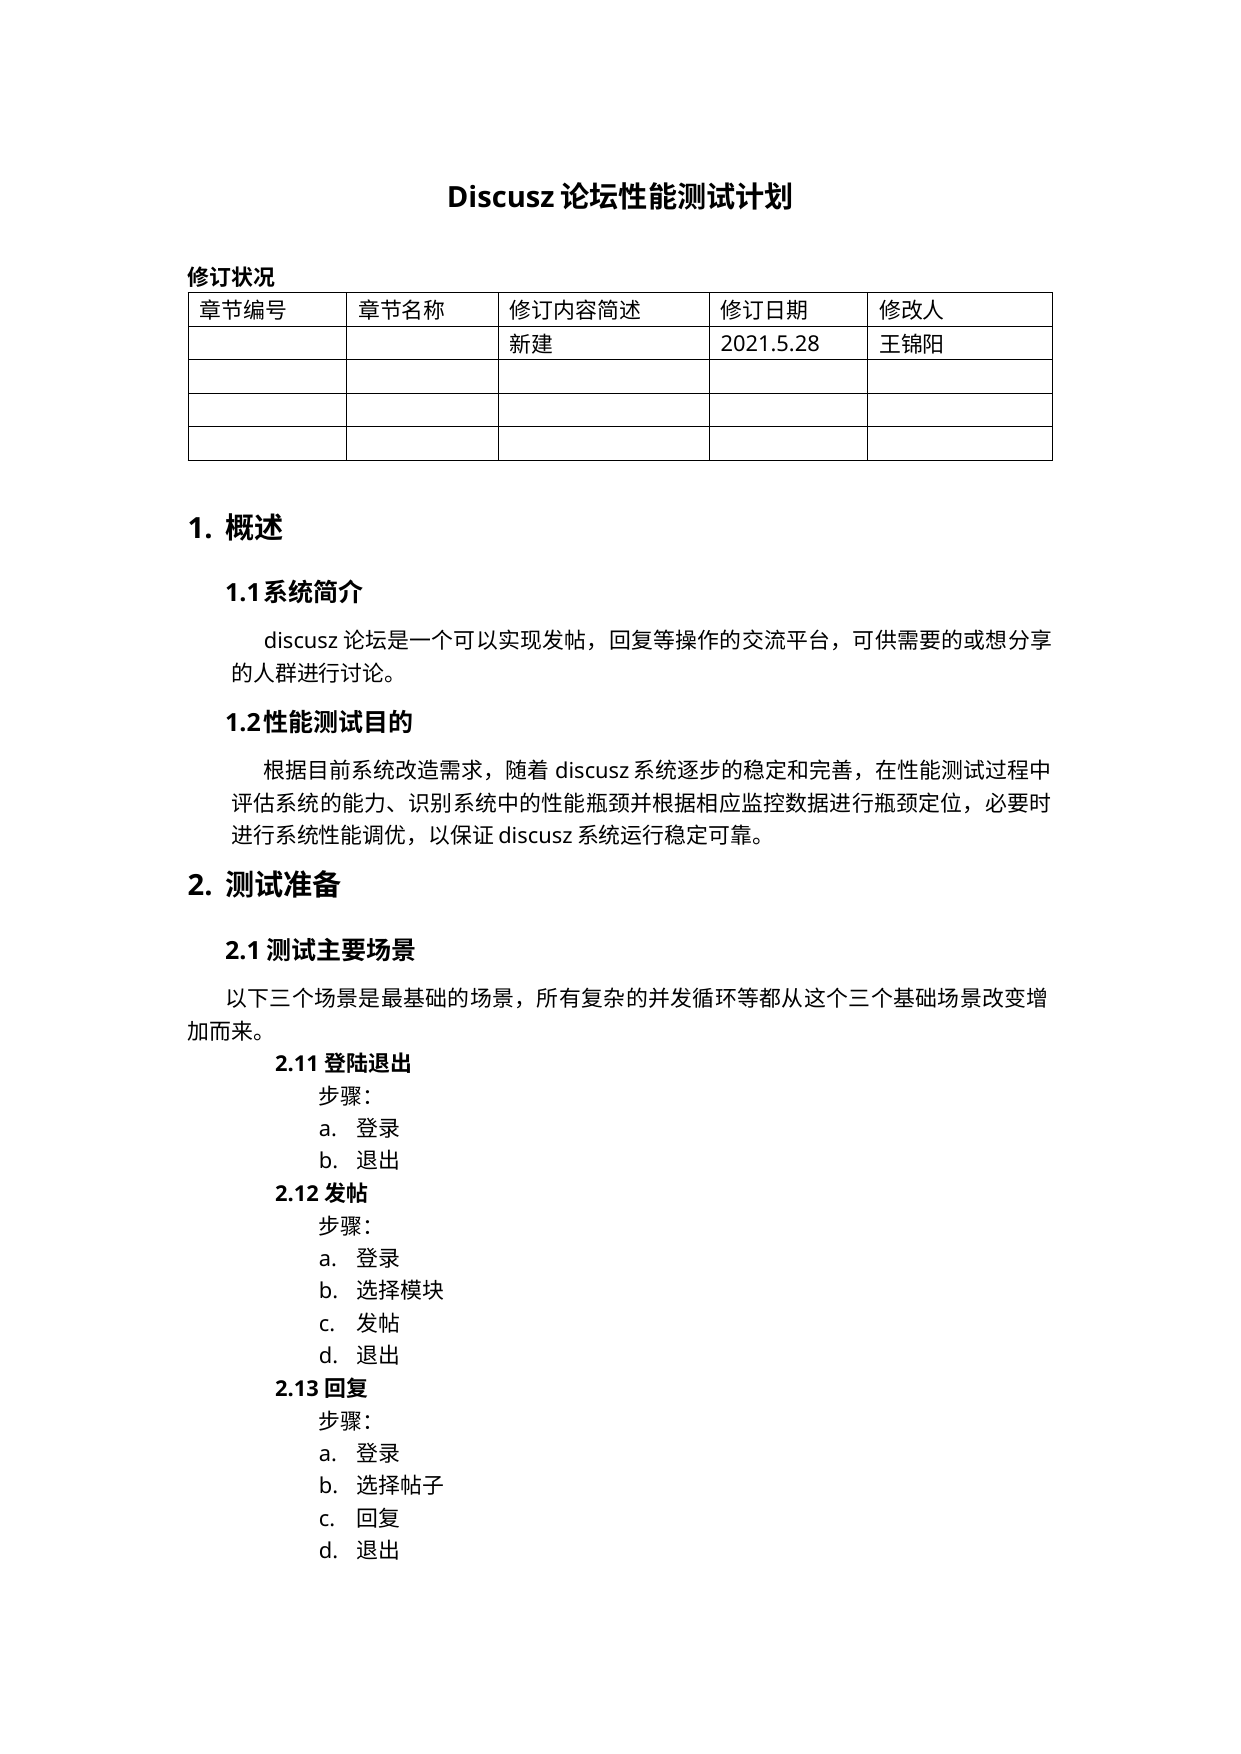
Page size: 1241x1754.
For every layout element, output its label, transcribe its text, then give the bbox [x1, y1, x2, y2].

text 根据目前系统改造需求，随着discusz系统逐步的稳定和完善，在性能测试过程中评估系统的能力、识别系统中的性能瓶颈并根据相应监控数据进行瓶颈定位，必要时进行系统性能调优，以保证discusz系统运行稳定可靠。 [231, 753, 1053, 851]
list 退出 [319, 1338, 1053, 1371]
list 回复 [319, 1501, 1053, 1533]
text 2.12 发帖 [275, 1176, 1053, 1208]
text 步骤： [187, 1208, 1053, 1241]
table_cell [710, 427, 867, 460]
list 性能测试目的 [225, 688, 1053, 753]
list 选择模块 [319, 1273, 1053, 1306]
table_header 修订内容简述 [499, 293, 709, 326]
table_cell [868, 360, 1052, 393]
list 登录 [319, 1436, 1053, 1468]
table_header 修改人 [868, 293, 1052, 326]
table_cell [347, 327, 498, 359]
list discusz论坛是一个可以实现发帖，回复等操作的交流平台，可供需要的或想分享的人群进行讨论。 [231, 623, 1053, 688]
table_cell [710, 394, 867, 426]
text 修订状况 [187, 259, 1053, 292]
text Discusz论坛性能测试计划 [187, 162, 1053, 227]
table_cell [710, 360, 867, 393]
table_cell [499, 394, 709, 426]
list 概述 [187, 493, 1053, 558]
table_cell [347, 427, 498, 460]
table_cell [347, 360, 498, 393]
list 登录 [319, 1111, 1053, 1143]
table_cell [189, 394, 346, 426]
table_header 修订日期 [710, 293, 867, 326]
table_cell [189, 427, 346, 460]
table_header 章节编号 [189, 293, 346, 326]
table_cell [347, 394, 498, 426]
text 步骤： [187, 1078, 1053, 1111]
text 2.13 回复 [275, 1371, 1053, 1403]
text 2.11 登陆退出 [187, 1046, 1053, 1078]
text 以下三个场景是最基础的场景，所有复杂的并发循环等都从这个三个基础场景改变增加而来。 [187, 981, 1053, 1046]
table_header 章节名称 [347, 293, 498, 326]
table_cell [499, 427, 709, 460]
text 步骤： [187, 1403, 1053, 1436]
list 退出 [319, 1143, 1053, 1176]
table_cell 新建 [499, 327, 709, 359]
table_cell [868, 427, 1052, 460]
list 选择帖子 [319, 1468, 1053, 1501]
table_cell 王锦阳 [868, 327, 1052, 359]
table_cell [189, 327, 346, 359]
list 发帖 [319, 1306, 1053, 1338]
table_cell [868, 394, 1052, 426]
list 系统简介 [225, 558, 1053, 623]
list 登录 [319, 1241, 1053, 1273]
list 退出 [319, 1533, 1053, 1566]
table_cell [499, 360, 709, 393]
table_cell 2021.5.28 [710, 327, 867, 359]
text 2.1测试主要场景 [187, 916, 1053, 981]
table_cell [189, 360, 346, 393]
list 测试准备 [187, 851, 1053, 916]
